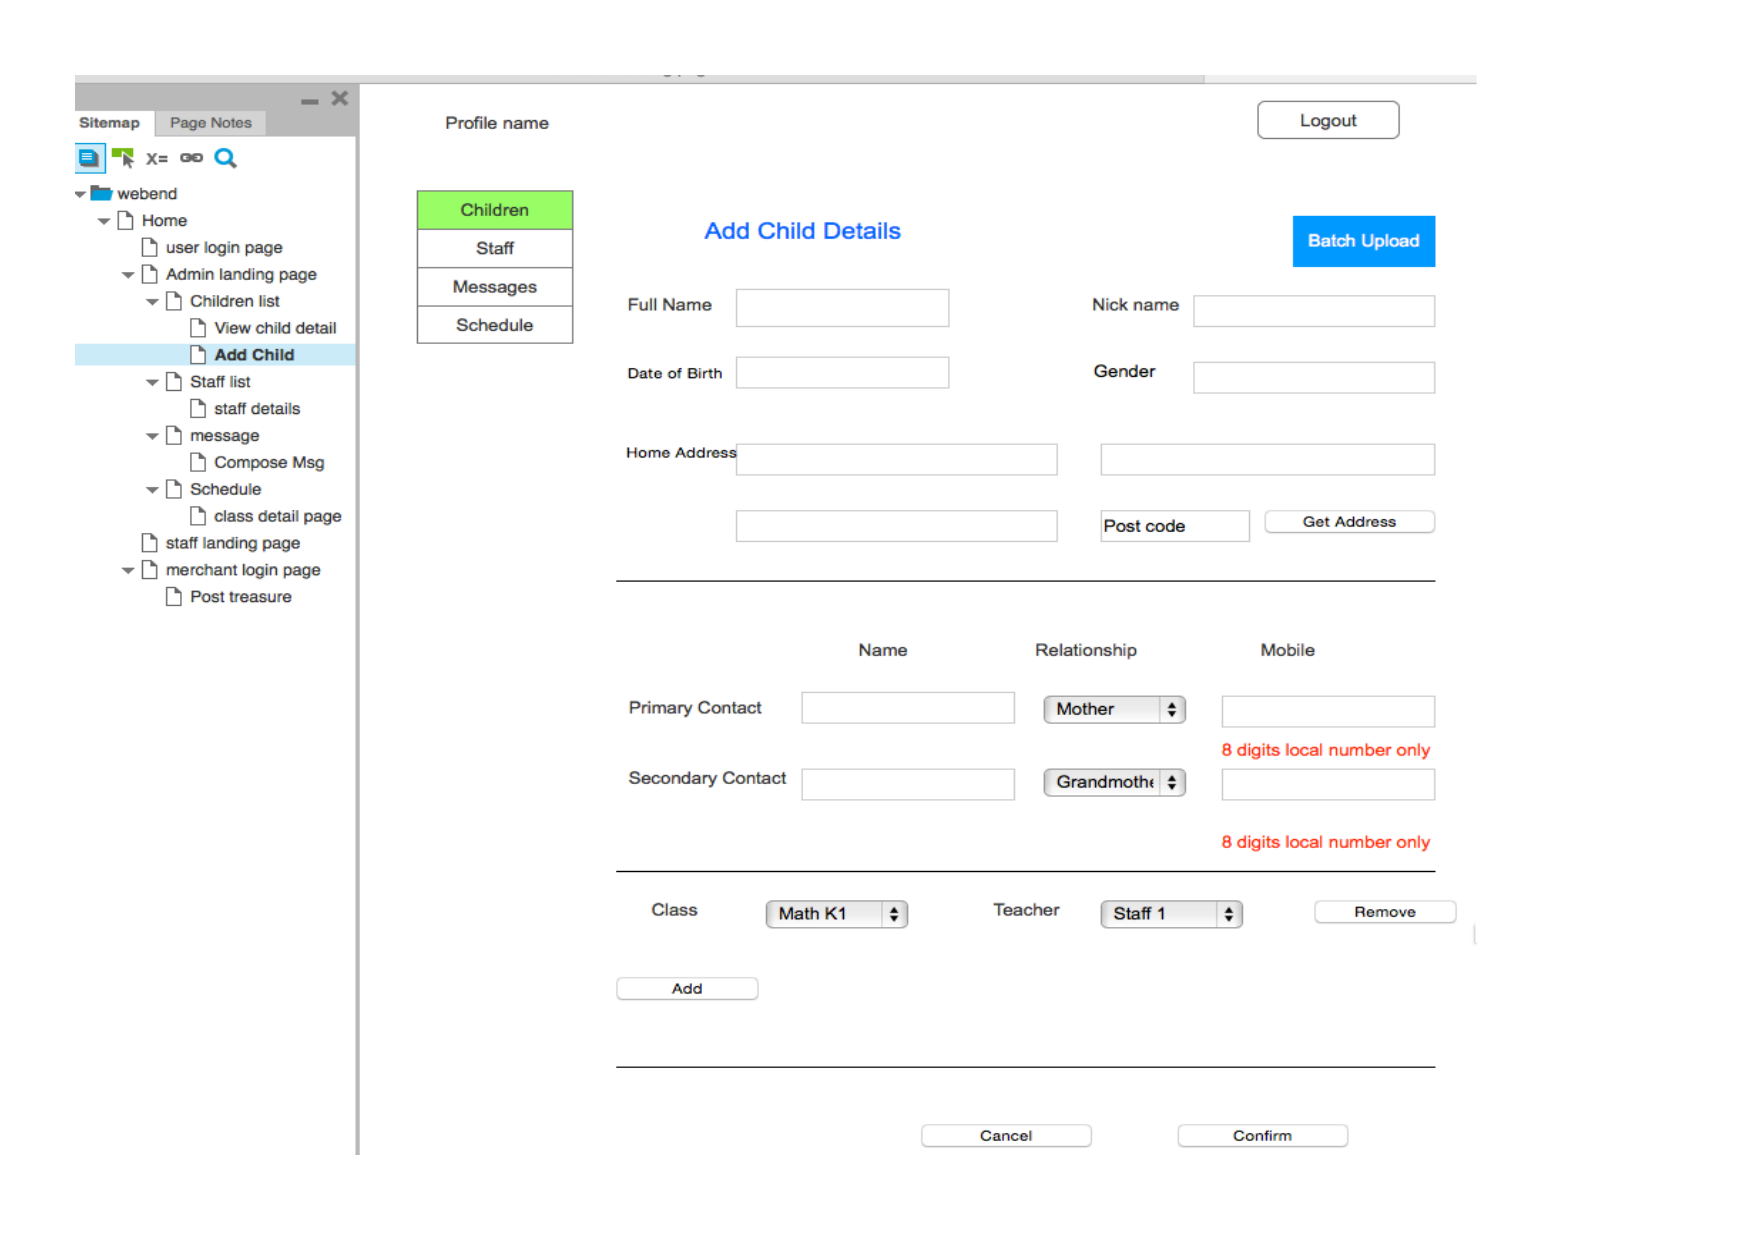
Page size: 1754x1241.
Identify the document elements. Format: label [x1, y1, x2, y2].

picture [75, 75, 1477, 1155]
